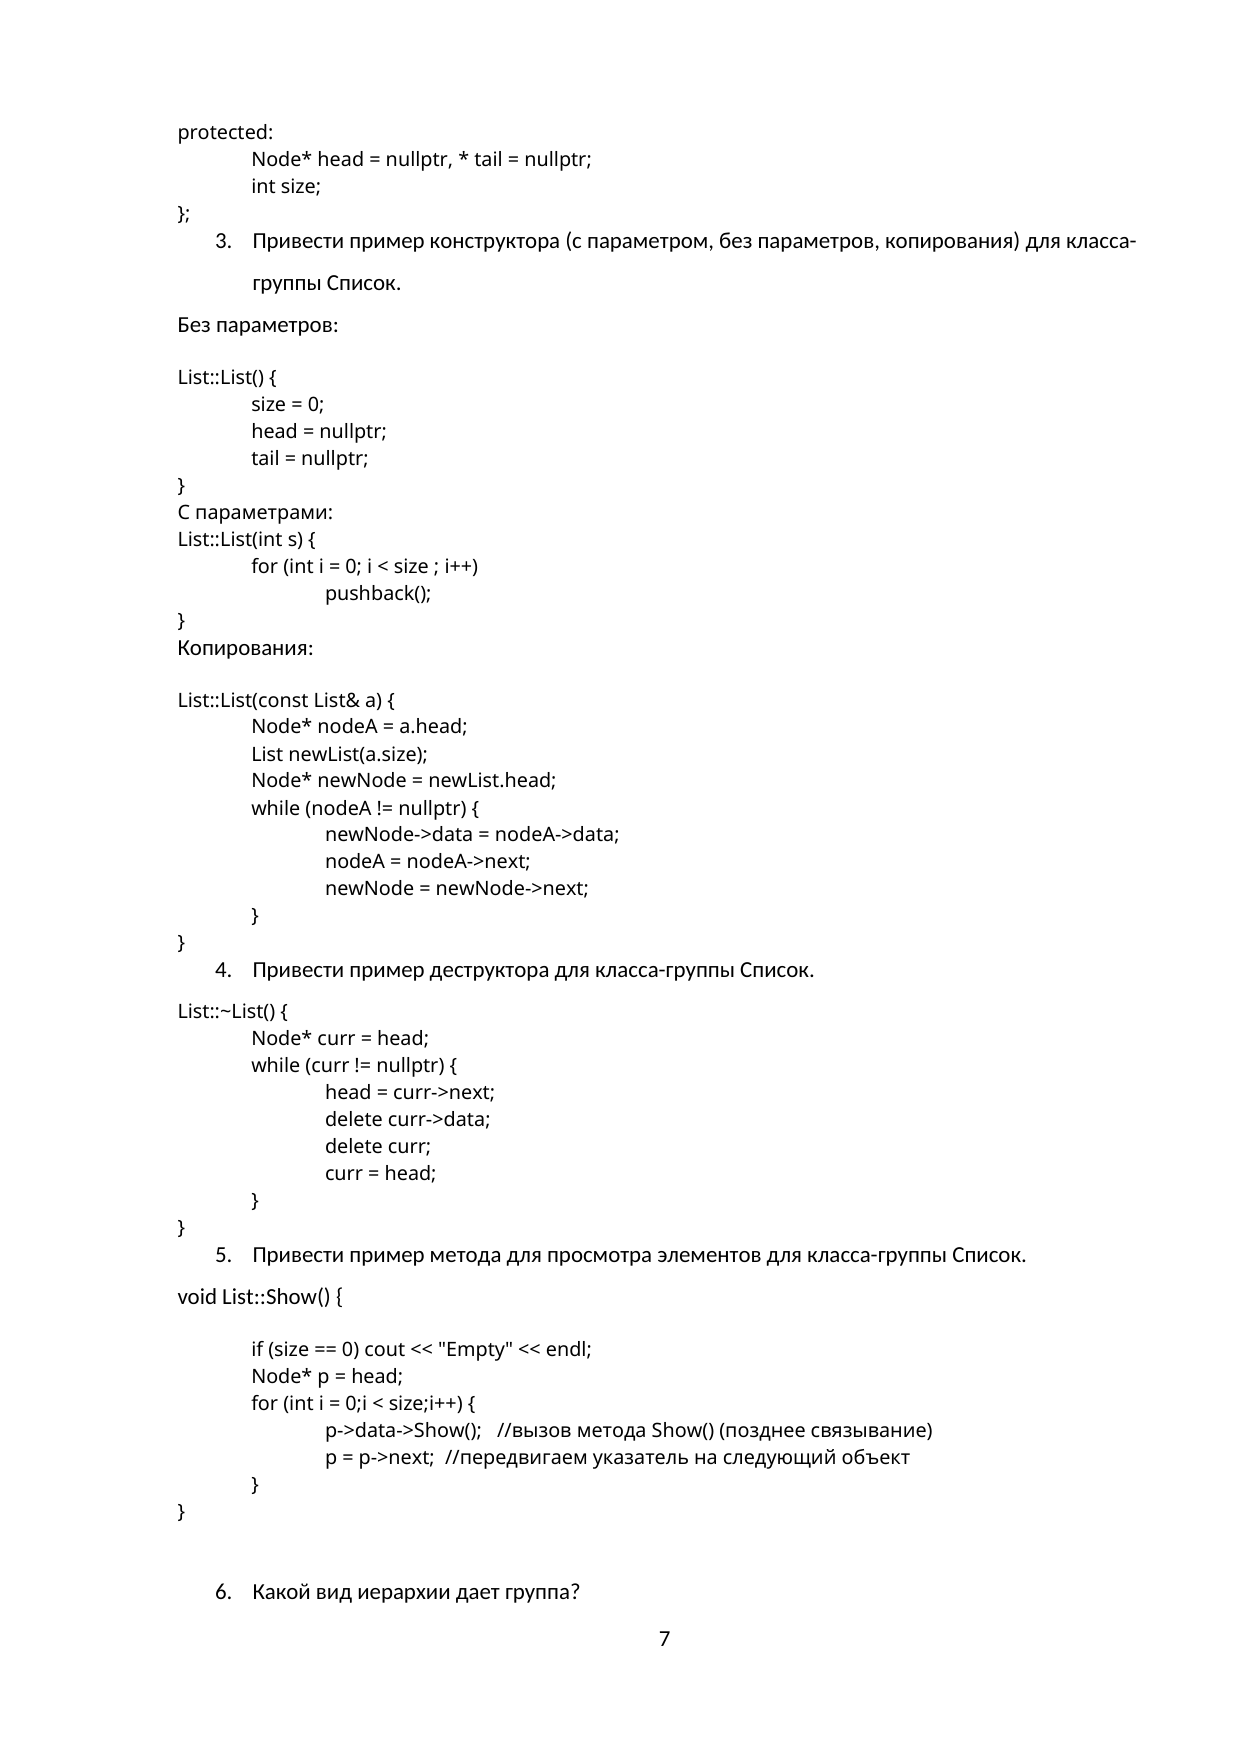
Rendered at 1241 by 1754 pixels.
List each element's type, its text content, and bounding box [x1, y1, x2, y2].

text } [177, 1470, 1152, 1497]
text delete curr->data; [177, 1106, 1152, 1132]
text if (size == 0) cout << "Empty" << endl; [177, 1335, 1152, 1362]
text head = curr->next; [177, 1078, 1152, 1106]
text }; [177, 199, 1152, 226]
text List::~List() { [177, 998, 1152, 1024]
text List newList(a.size); [177, 740, 1152, 767]
list Привести пример конструктора (с параметром, без параметров, копирования) для класса-группы Список. [215, 226, 1152, 296]
text List::List(int s) { [177, 525, 1152, 552]
text } [177, 1186, 1152, 1213]
text p = p->next; //передвигаем указатель на следующий объект [177, 1443, 1152, 1470]
text Node* nodeA = a.head; [177, 713, 1152, 740]
text delete curr; [177, 1132, 1152, 1159]
text head = nullptr; [177, 417, 1152, 444]
list Привести пример деструктора для класса-группы Список. [215, 956, 1152, 984]
text void List::Show() { [177, 1282, 1152, 1310]
text curr = head; [177, 1159, 1152, 1186]
text } [177, 1213, 1152, 1240]
text newNode->data = nodeA->data; [177, 821, 1152, 848]
text } [177, 1497, 1152, 1524]
text newNode = newNode->next; [177, 875, 1152, 902]
list Какой вид иерархии дает группа? [215, 1577, 1152, 1605]
text Node* p = head; [177, 1362, 1152, 1389]
text Node* head = nullptr, * tail = nullptr; [177, 145, 1152, 172]
text while (nodeA != nullptr) { [177, 794, 1152, 821]
text while (curr != nullptr) { [177, 1052, 1152, 1078]
text Node* newNode = newList.head; [177, 767, 1152, 794]
text int size; [177, 172, 1152, 199]
text size = 0; [177, 390, 1152, 417]
text } [177, 929, 1152, 956]
text protected: [177, 118, 1152, 145]
text С параметрами: [177, 498, 1152, 525]
text Node* curr = head; [177, 1024, 1152, 1052]
text Копирования: [177, 633, 1152, 661]
list Привести пример метода для просмотра элементов для класса-группы Список. [215, 1240, 1152, 1268]
text List::List() { [177, 363, 1152, 390]
text } [177, 902, 1152, 929]
text List::List(const List& a) { [177, 686, 1152, 713]
text tail = nullptr; [177, 444, 1152, 471]
text p->data->Show(); //вызов метода Show() (позднее связывание) [177, 1416, 1152, 1443]
text } [177, 606, 1152, 633]
text Без параметров: [177, 310, 1152, 338]
text for (int i = 0; i < size ; i++) [177, 552, 1152, 579]
text pushback(); [177, 579, 1152, 606]
text nodeA = nodeA->next; [177, 848, 1152, 875]
text for (int i = 0;i < size;i++) { [177, 1389, 1152, 1416]
text } [177, 471, 1152, 498]
